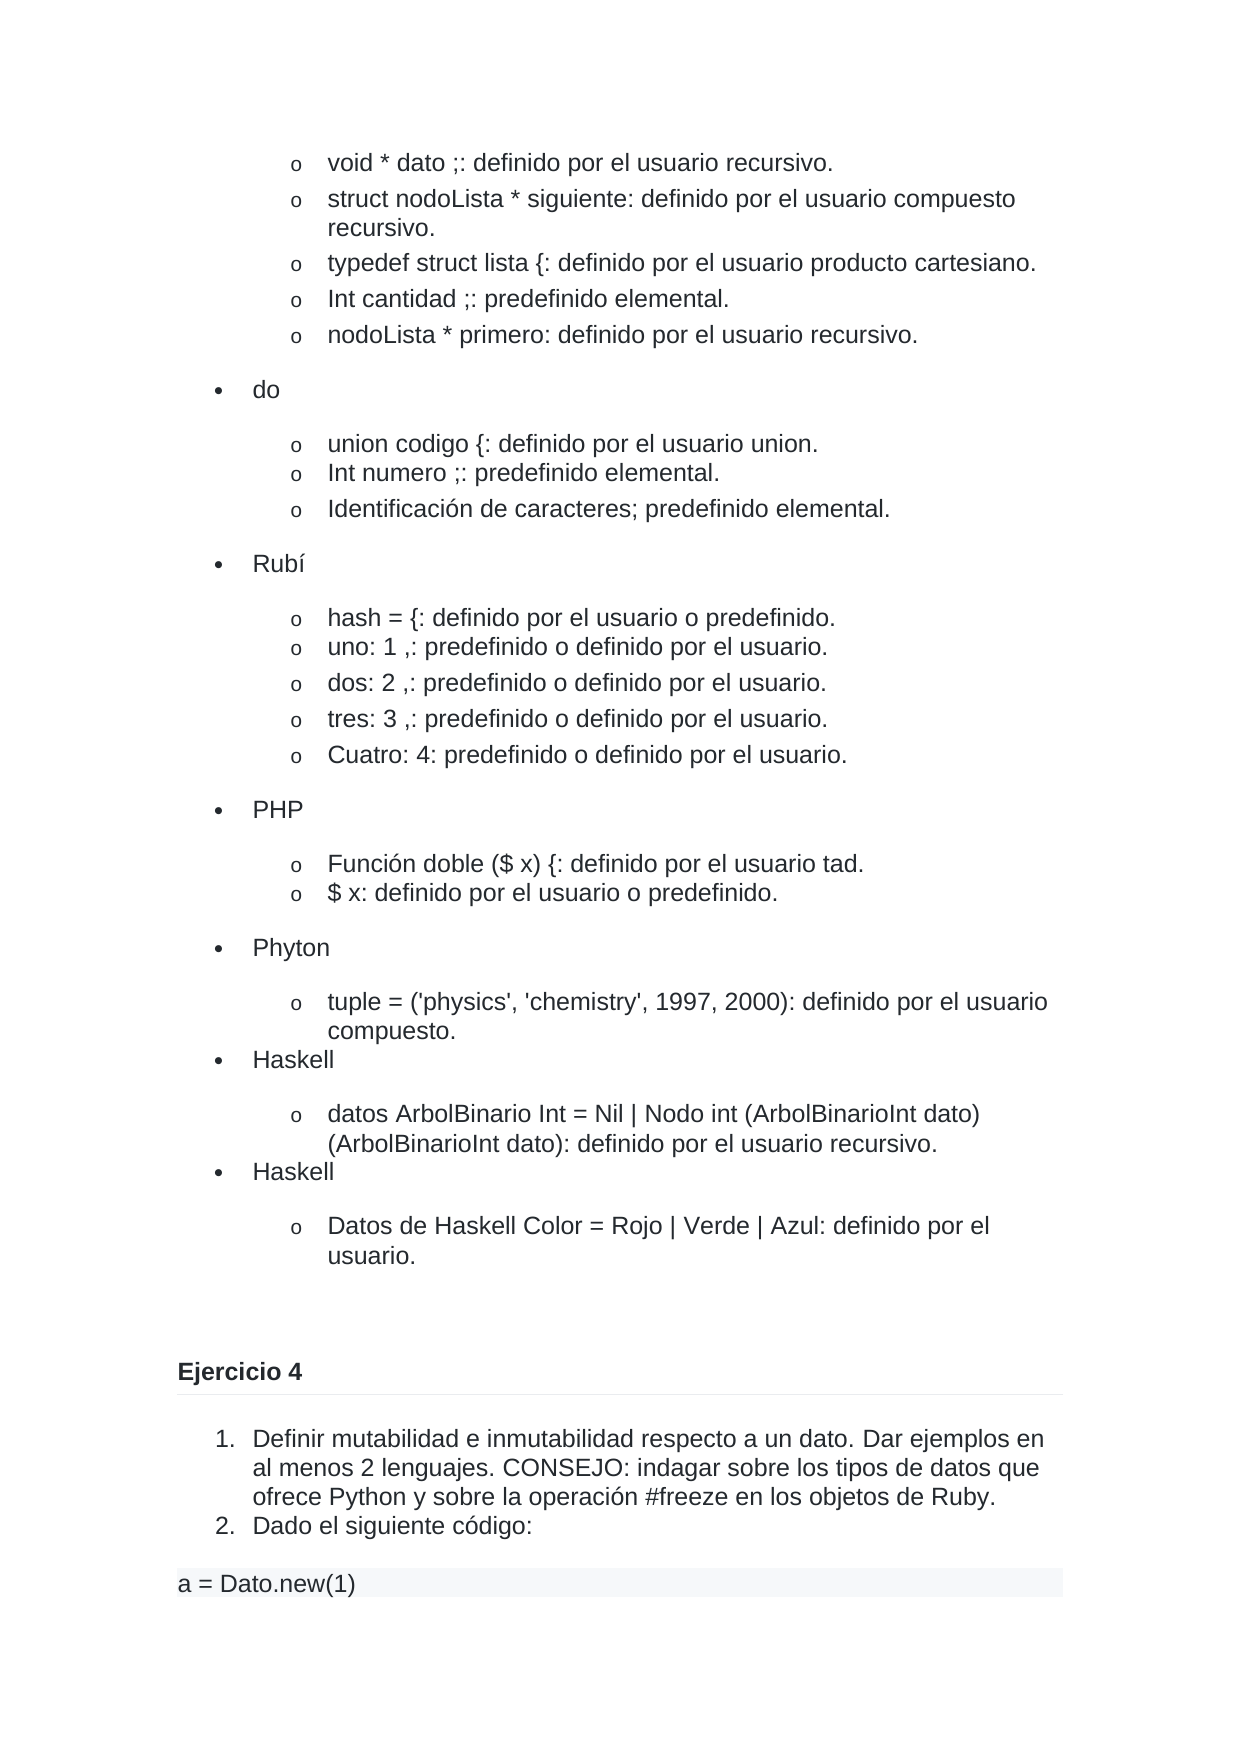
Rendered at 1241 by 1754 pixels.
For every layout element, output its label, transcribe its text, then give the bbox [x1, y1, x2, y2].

list Phyton [215, 933, 1063, 962]
list nodoLista * primero: definido por el usuario recursivo. [290, 320, 1063, 350]
list PHP [215, 795, 1063, 823]
list Cuatro: 4: predefinido o definido por el usuario. [290, 740, 1063, 770]
list Función doble ($ x) {: definido por el usuario tad. [290, 848, 1063, 878]
text a ​=​ Dato.new(1) [177, 1568, 1063, 1597]
list hash = {: definido por el usuario o predefinido. [290, 603, 1063, 632]
list do [215, 375, 1063, 403]
list dos: 2 ,: predefinido o definido por el usuario. [290, 668, 1063, 698]
list Haskell [215, 1045, 1063, 1074]
list Int numero ;: predefinido elemental. [290, 458, 1063, 488]
text Ejercicio 4 [177, 1357, 1063, 1394]
list Dado el siguiente código: [215, 1511, 1063, 1539]
list union codigo {: definido por el usuario union. [290, 428, 1063, 458]
list Int cantidad ;: predefinido elemental. [290, 284, 1063, 314]
list tres: 3 ,: predefinido o definido por el usuario. [290, 704, 1063, 734]
list Rubí [215, 549, 1063, 578]
list uno: 1 ,: predefinido o definido por el usuario. [290, 632, 1063, 662]
list Datos de Haskell Color = Rojo | Verde | Azul: definido por el usuario. [290, 1211, 1063, 1269]
list struct nodoLista * siguiente: definido por el usuario compuesto recursivo. [290, 183, 1063, 242]
list tuple = ('physics', 'chemistry', 1997, 2000): definido por el usuario compuesto. [290, 987, 1063, 1045]
list Definir mutabilidad e inmutabilidad respecto a un dato. Dar ejemplos en al menos 2 lenguajes. CONSEJO: indagar sobre los tipos de datos que ofrece Python y sobre la operación #freeze en los objetos de Ruby. [215, 1424, 1063, 1511]
list typedef struct lista {: definido por el usuario producto cartesiano. [290, 248, 1063, 278]
list Haskell [215, 1157, 1063, 1186]
list void * dato ;: definido por el usuario recursivo. [290, 148, 1063, 177]
list Identificación de caracteres; predefinido elemental. [290, 494, 1063, 524]
list $ x: definido por el usuario o predefinido. [290, 878, 1063, 908]
list datos ArbolBinario Int = Nil | Nodo int (ArbolBinarioInt dato) (ArbolBinarioInt dato): definido por el usuario recursivo. [290, 1099, 1063, 1157]
